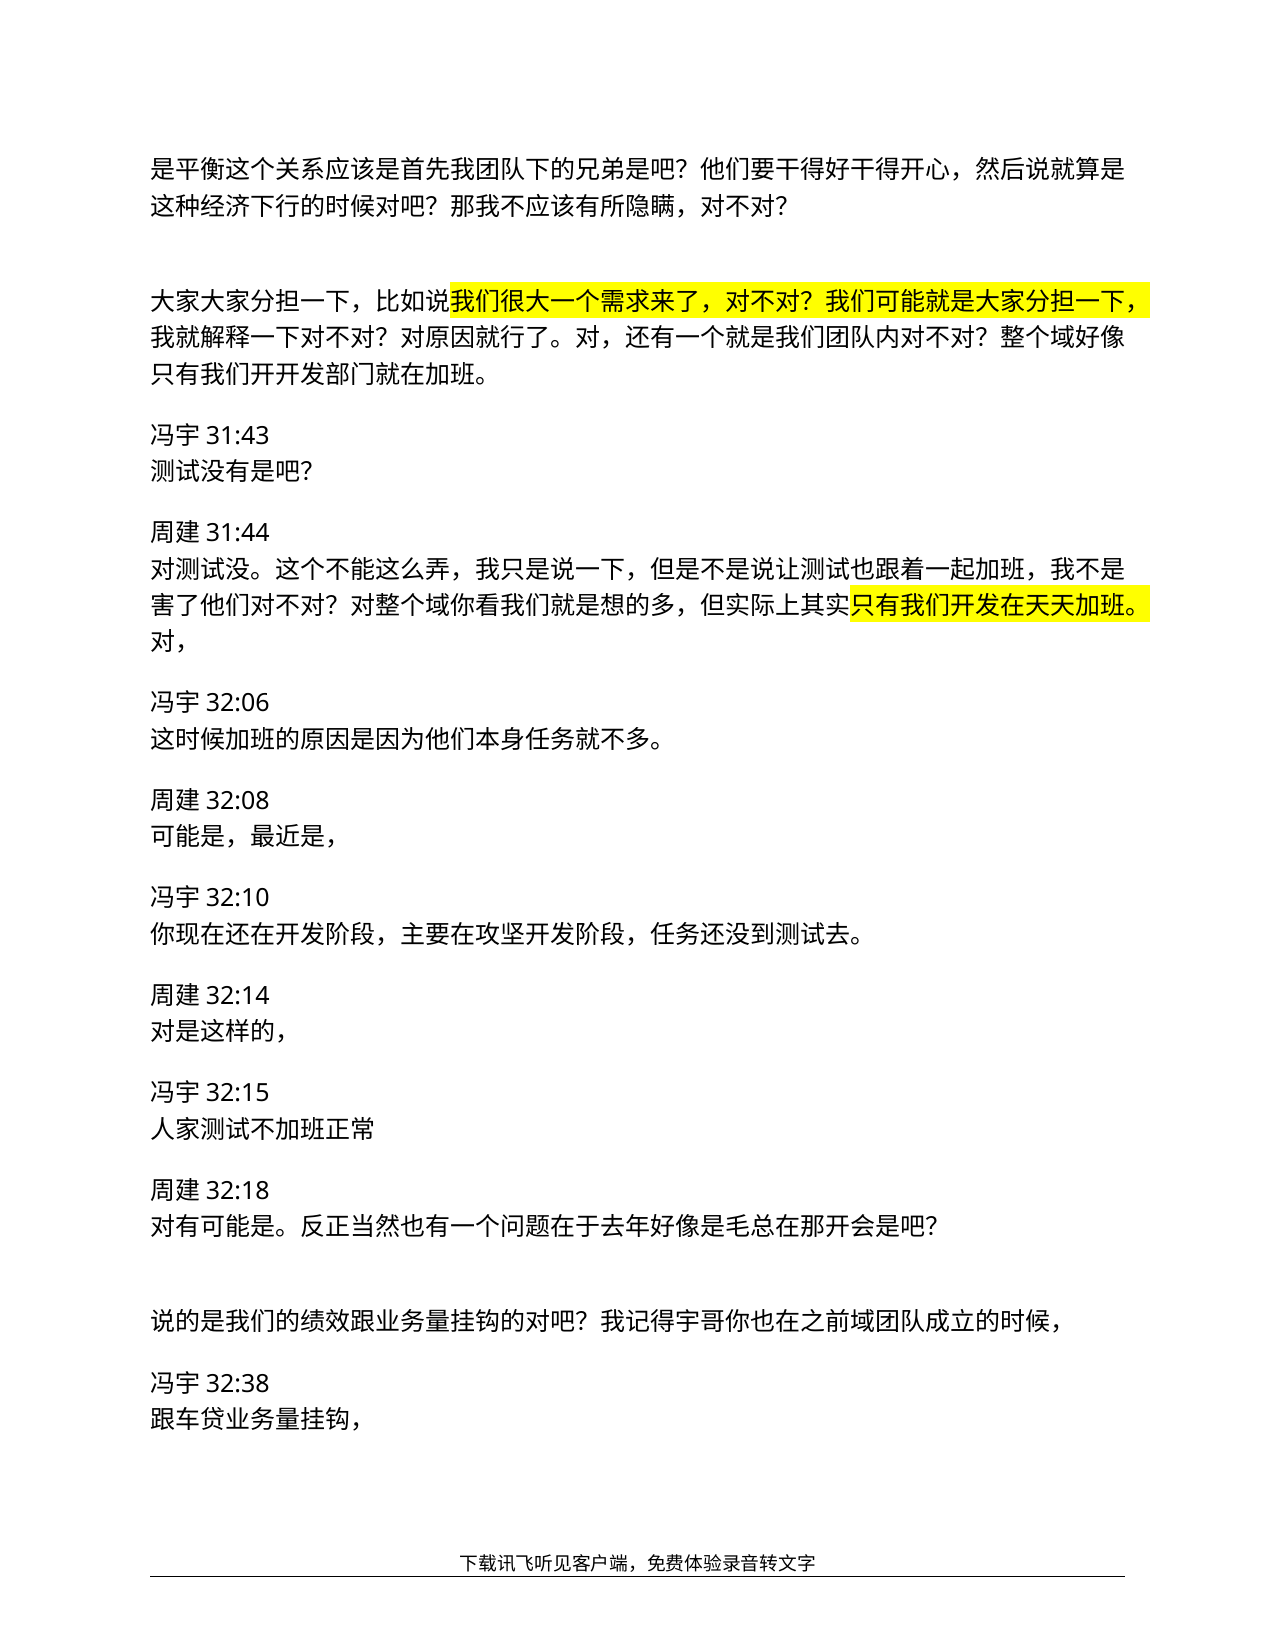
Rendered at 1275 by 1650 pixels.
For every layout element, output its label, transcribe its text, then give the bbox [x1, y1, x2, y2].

text 冯宇 32:06 这时候加班的原因是因为他们本身任务就不多。 [150, 683, 1125, 755]
text 说的是我们的绩效跟业务量挂钩的对吧？我记得宇哥你也在之前域团队成立的时候， [150, 1268, 1125, 1338]
text 周建 32:14 对是这样的， [150, 975, 1125, 1048]
text 周建 32:08 可能是，最近是， [150, 780, 1125, 853]
text 周建 32:18 对有可能是。反正当然也有一个问题在于去年好像是毛总在那开会是吧？ [150, 1170, 1125, 1243]
text 周建 31:44 对测试没。这个不能这么弄，我只是说一下，但是不是说让测试也跟着一起加班，我不是害了他们对不对？对整个域你看我们就是想的多，但实际上其实只有我们开发在天天加班。对， [150, 513, 1125, 658]
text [150, 150, 1125, 222]
text 冯宇 32:15 人家测试不加班正常 [150, 1073, 1125, 1145]
text 冯宇 32:38 跟车贷业务量挂钩， [150, 1363, 1125, 1436]
text 冯宇 32:10 你现在还在开发阶段，主要在攻坚开发阶段，任务还没到测试去。 [150, 878, 1125, 950]
text 大家大家分担一下，比如说我们很大一个需求来了，对不对？我们可能就是大家分担一下，我就解释一下对不对？对原因就行了。对，还有一个就是我们团队内对不对？整个域好像只有我们开开发部门就在加班。 [150, 247, 1125, 390]
text 冯宇 31:43 测试没有是吧？ [150, 415, 1125, 488]
